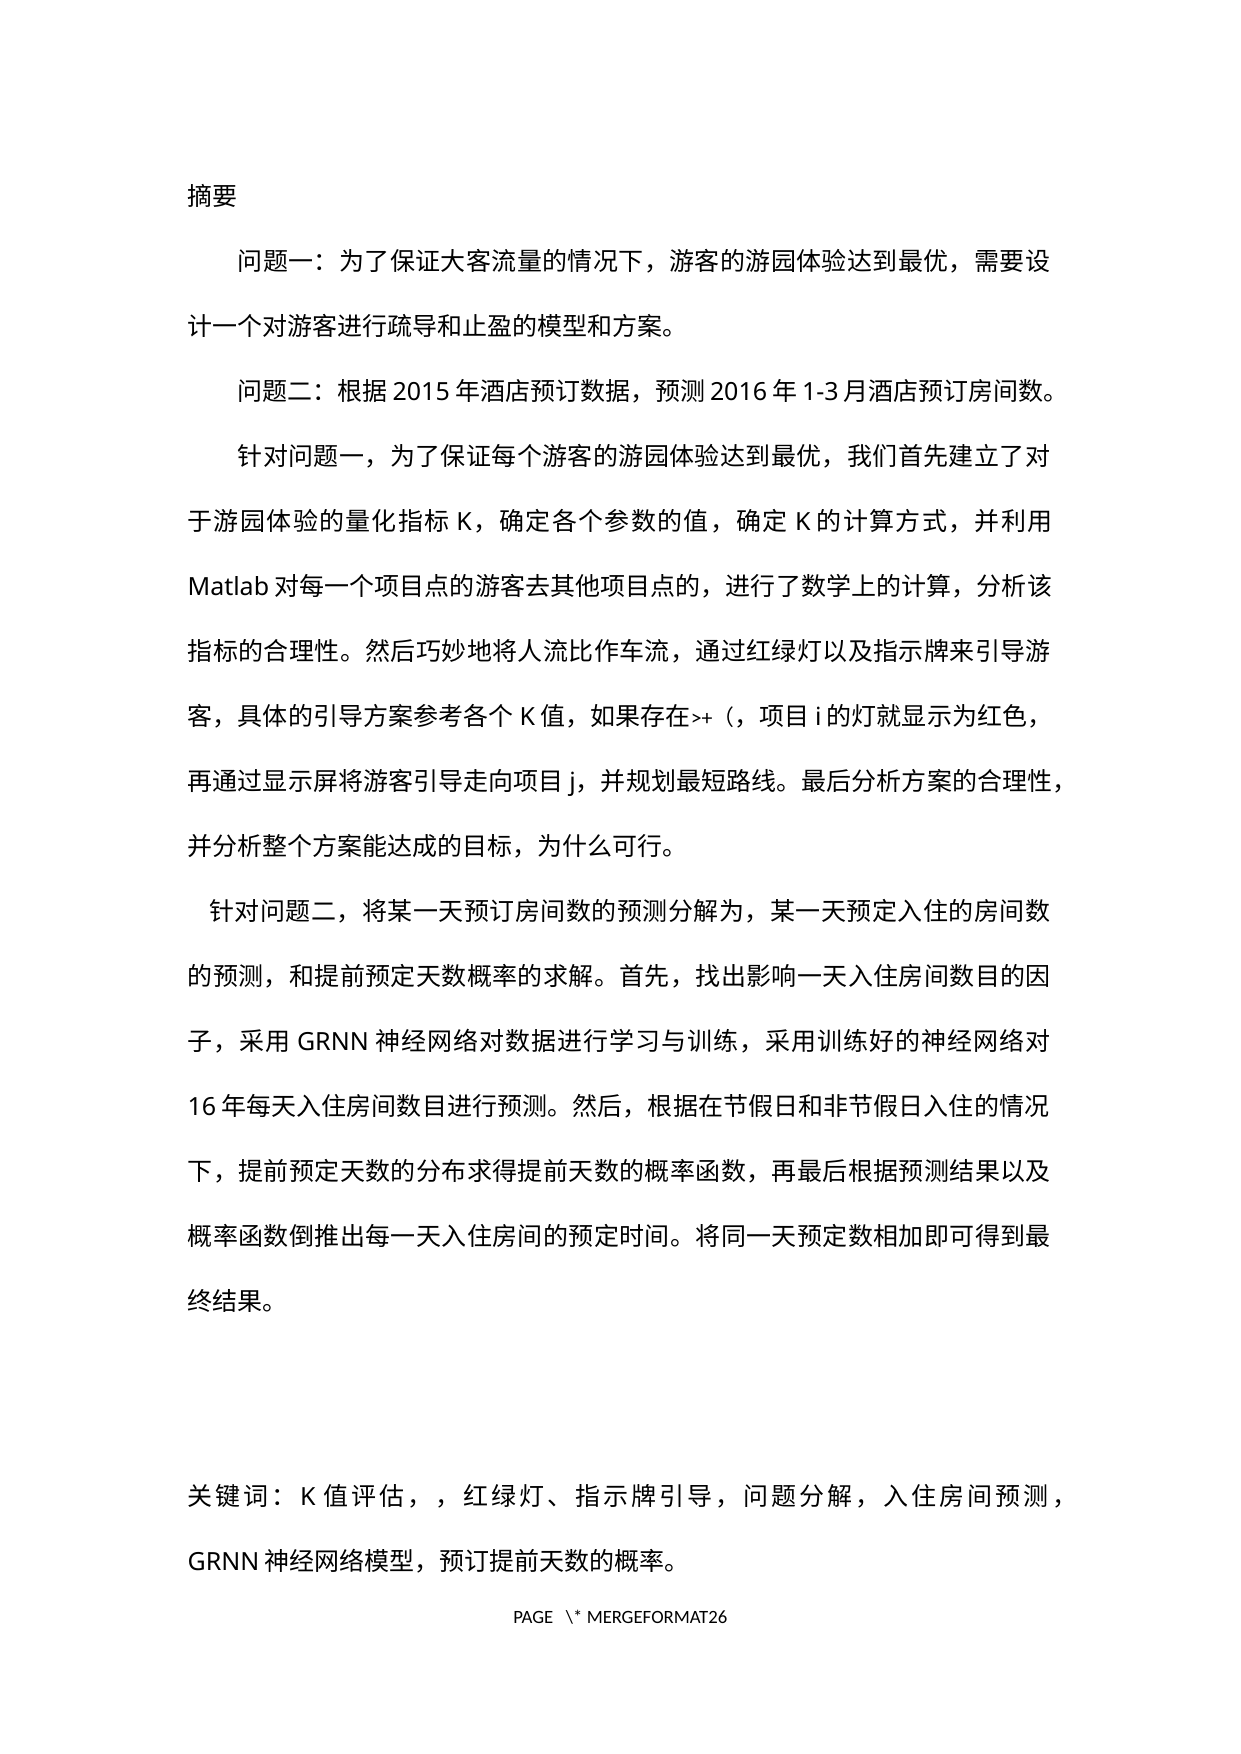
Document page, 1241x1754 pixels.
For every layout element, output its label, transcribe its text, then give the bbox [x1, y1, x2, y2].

text 问题二：根据2015年酒店预订数据，预测2016年1-3月酒店预订房间数。 [187, 357, 1053, 422]
text 问题一：为了保证大客流量的情况下，游客的游园体验达到最优，需要设计一个对游客进行疏导和止盈的模型和方案。 [187, 227, 1053, 357]
text 摘要 [187, 162, 1053, 227]
text 针对问题一，为了保证每个游客的游园体验达到最优，我们首先建立了对于游园体验的量化指标K，确定各个参数的值，确定K的计算方式，并利用Matlab对每一个项目点的游客去其他项目点的，进行了数学上的计算，分析该指标的合理性。然后巧妙地将人流比作车流，通过红绿灯以及指示牌来引导游客，具体的引导方案参考各个K值，如果存在>+（，项目i的灯就显示为红色，再通过显示屏将游客引导走向项目j，并规划最短路线。最后分析方案的合理性，并分析整个方案能达成的目标，为什么可行。 [187, 422, 1053, 877]
text 针对问题二，将某一天预订房间数的预测分解为，某一天预定入住的房间数的预测，和提前预定天数概率的求解。首先，找出影响一天入住房间数目的因子，采用GRNN神经网络对数据进行学习与训练，采用训练好的神经网络对16年每天入住房间数目进行预测。然后，根据在节假日和非节假日入住的情况下，提前预定天数的分布求得提前天数的概率函数，再最后根据预测结果以及概率函数倒推出每一天入住房间的预定时间。将同一天预定数相加即可得到最终结果。 [187, 877, 1053, 1332]
text 关键词：K值评估，，红绿灯、指示牌引导，问题分解，入住房间预测，GRNN神经网络模型，预订提前天数的概率。 [187, 1462, 1053, 1592]
